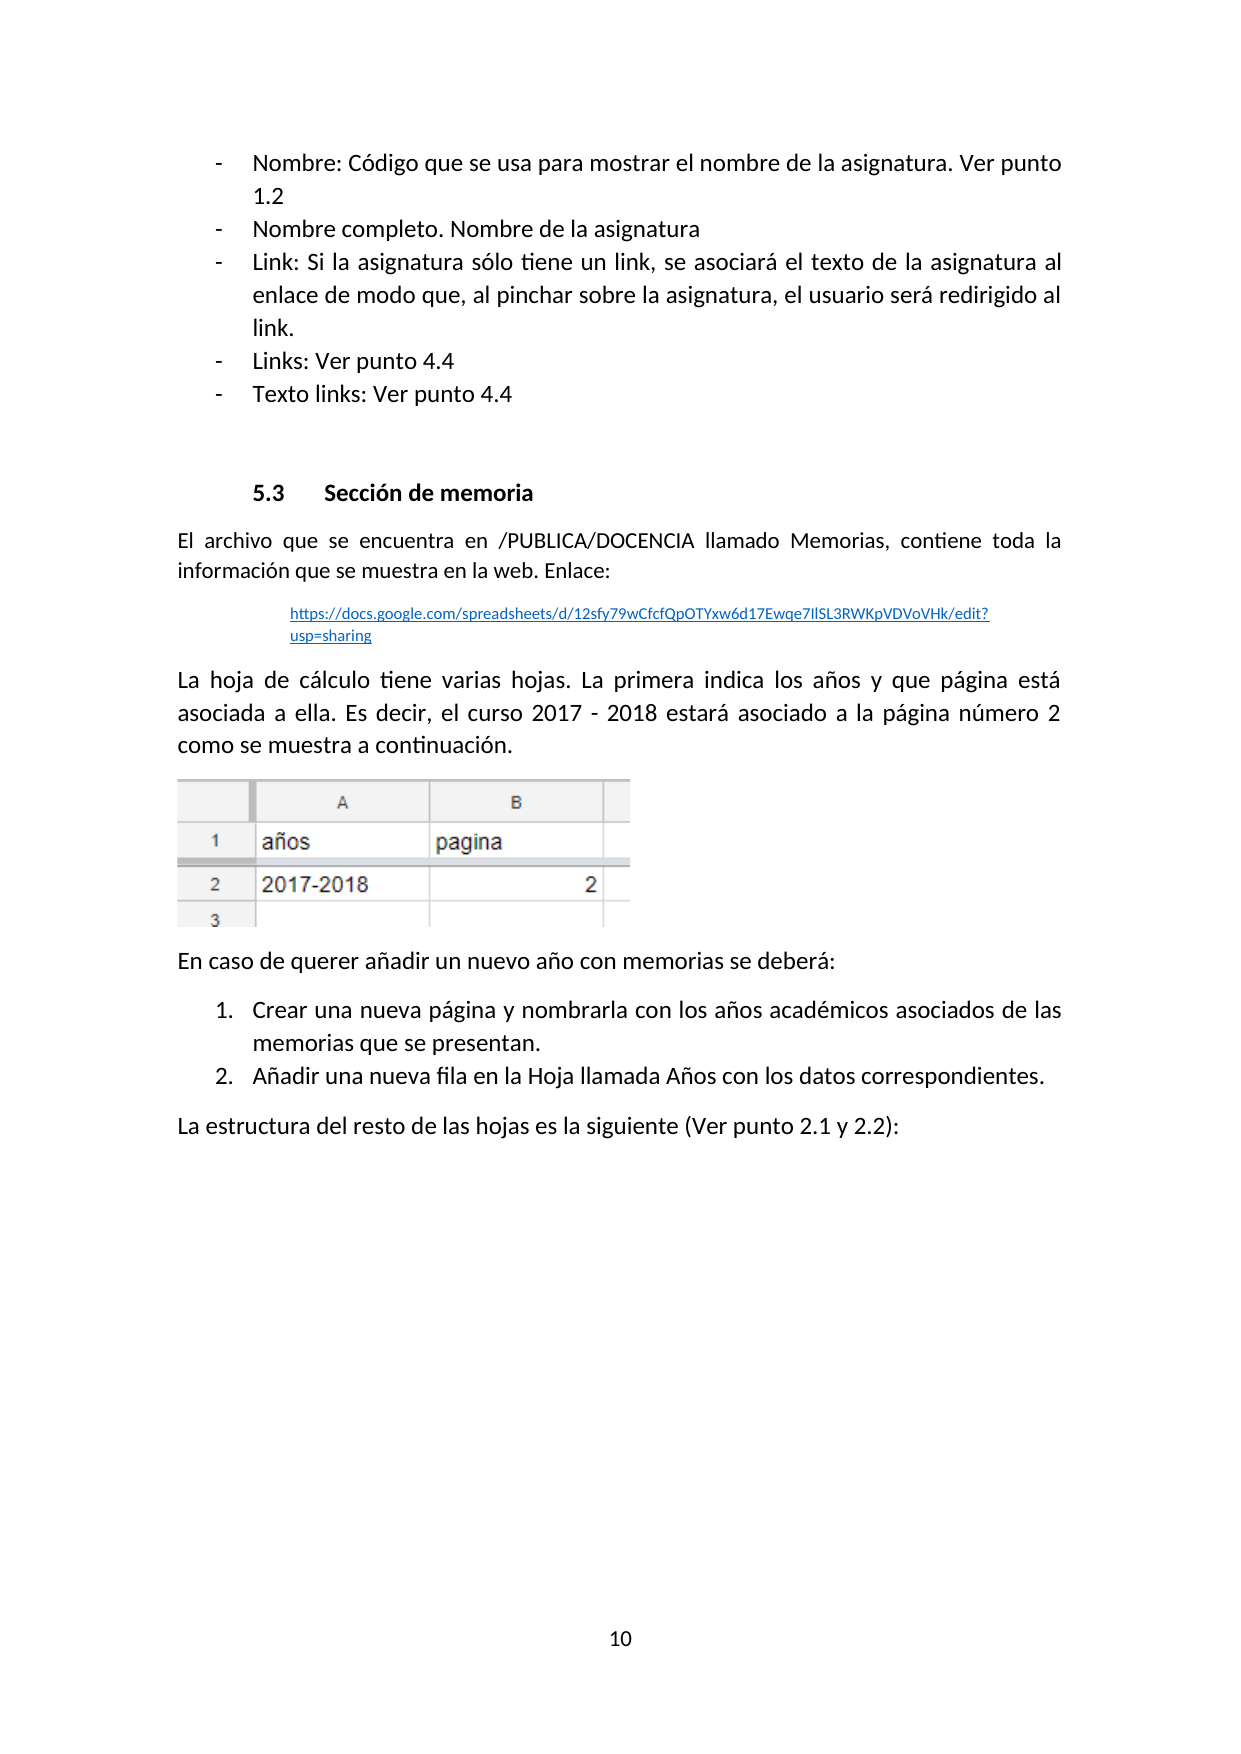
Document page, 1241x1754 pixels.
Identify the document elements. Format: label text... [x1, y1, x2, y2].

list https://docs.google.com/spreadsheets/d/12sfy79wCfcfQpOTYxw6d17Ewqe7IlSL3RWKpVDVoVHk/edit?usp=sharing [290, 603, 1063, 646]
list Crear una nueva página y nombrarla con los años académicos asociados de las memorias que se presentan. [215, 994, 1063, 1058]
list Link: Si la asignatura sólo tiene un link, se asociará el texto de la asignatura al enlace de modo que, al pinchar sobre la asignatura, el usuario será redirigido al link. [215, 246, 1063, 343]
text En caso de querer añadir un nuevo año con memorias se deberá: [177, 945, 1063, 976]
list Texto links: Ver punto 4.4 [215, 378, 1063, 408]
picture [177, 779, 631, 927]
list Nombre completo. Nombre de la asignatura [215, 213, 1063, 244]
list Nombre: Código que se usa para mostrar el nombre de la asignatura. Ver punto 1.2 [215, 148, 1063, 211]
list Links: Ver punto 4.4 [215, 345, 1063, 376]
list Añadir una nueva fila en la Hoja llamada Años con los datos correspondientes. [215, 1060, 1063, 1091]
text La estructura del resto de las hojas es la siguiente (Ver punto 2.1 y 2.2): [177, 1110, 1063, 1141]
list Sección de memoria [252, 477, 1063, 507]
text La hoja de cálculo tiene varias hojas. La primera indica los años y que página está asociada a ella. Es decir, el curso 2017 - 2018 estará asociado a la página número 2 como se muestra a continuación. [177, 664, 1063, 760]
text El archivo que se encuentra en /PUBLICA/DOCENCIA llamado Memorias, contiene toda la información que se muestra en la web. Enlace: [177, 526, 1063, 584]
